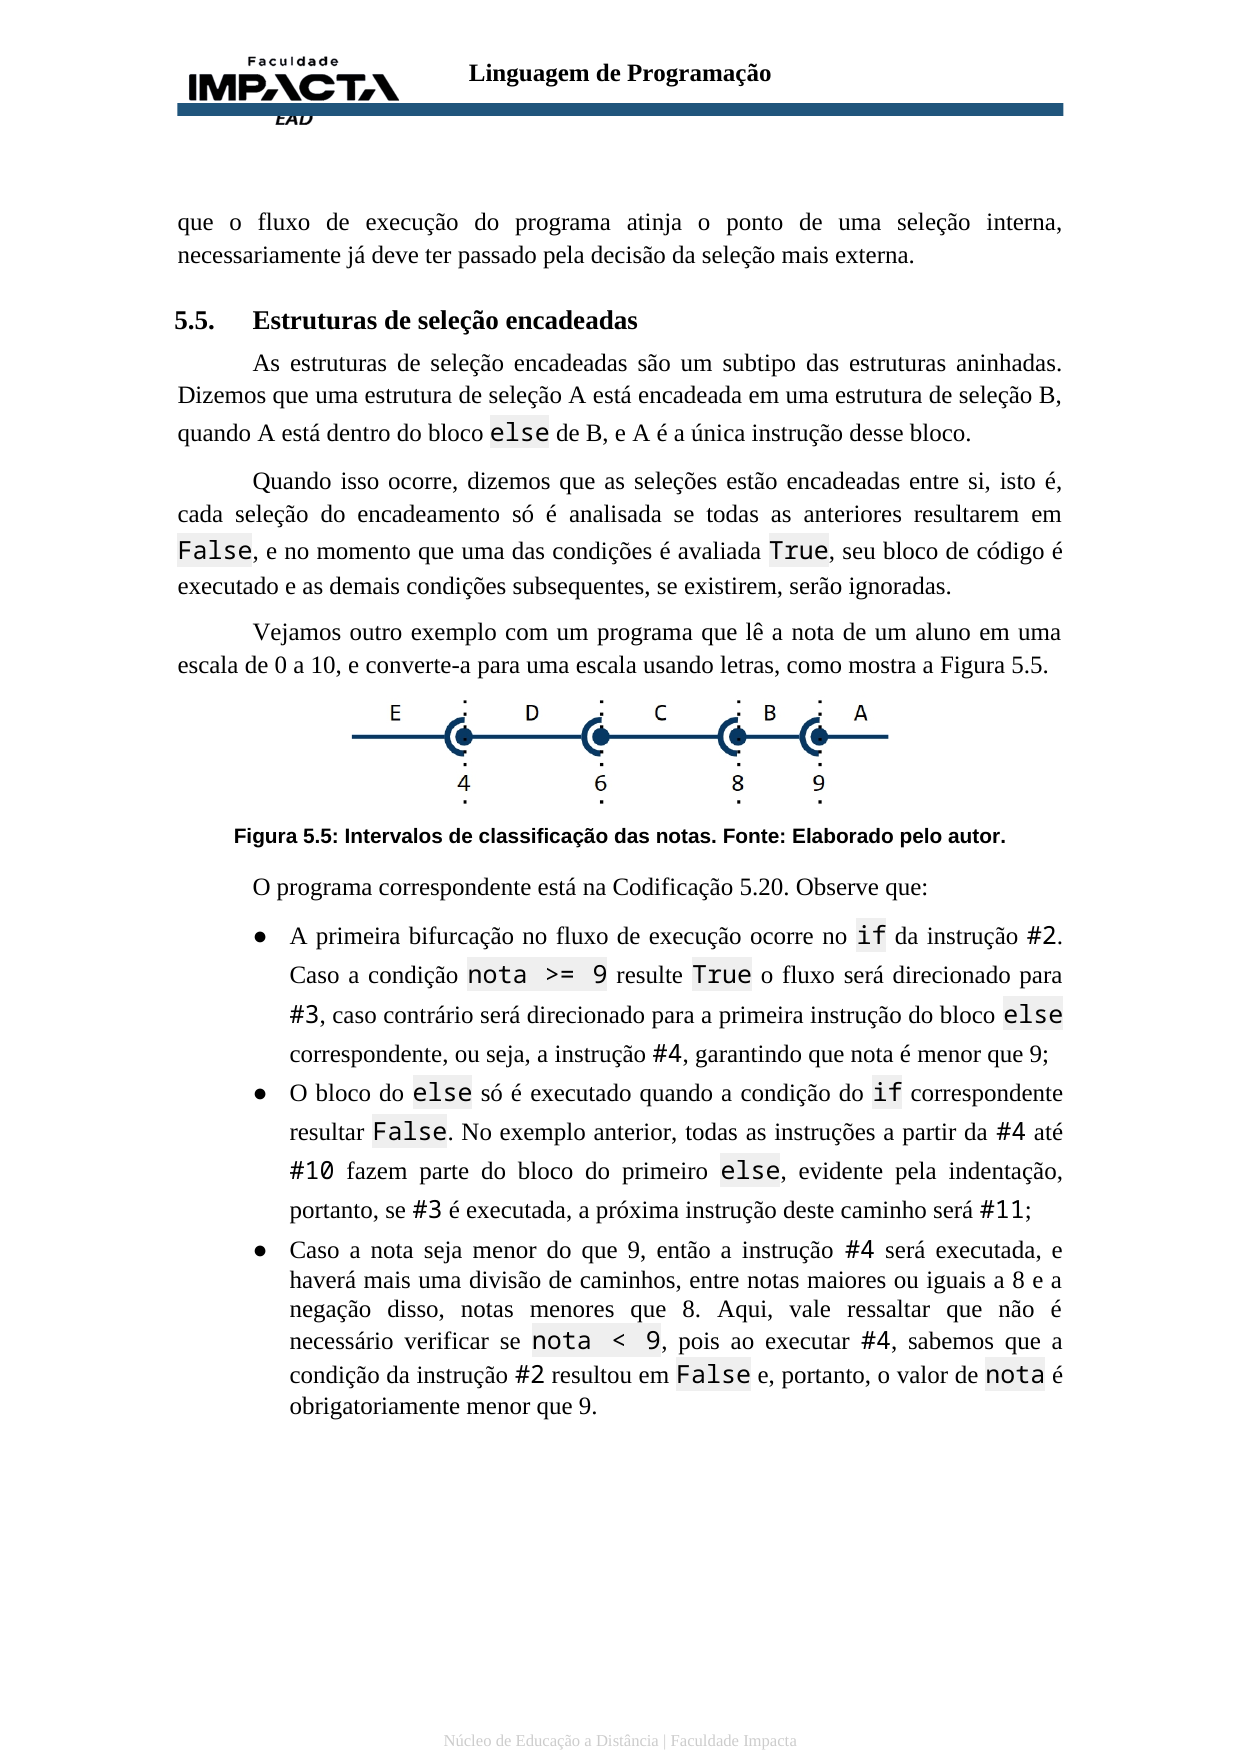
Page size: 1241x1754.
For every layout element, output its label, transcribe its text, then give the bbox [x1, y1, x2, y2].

text O programa correspondente está na Codificação 5.20. Observe que: [177, 872, 1063, 901]
list Caso a nota seja menor do que 9, então a instrução #4 será executada, e haverá mais uma divisão de caminhos, entre notas maiores ou iguais a 8 e a negação disso, notas menores que 8. Aqui, vale ressaltar que não é necessário verificar se nota < 9, pois ao executar #4, sabemos que a condição da instrução #2 resultou em False e, portanto, o valor de nota é obrigatoriamente menor que 9. [252, 1231, 1063, 1420]
text Quando isso ocorre, dizemos que as seleções estão encadeadas entre si, isto é, cada seleção do encadeamento só é analisada se todas as anteriores resultarem em False, e no momento que uma das condições é avaliada True, seu bloco de código é executado e as demais condições subsequentes, se existirem, serão ignoradas. [177, 466, 1063, 600]
subtitle Figura 5.5: Intervalos de classificação das notas. Fonte: Elaborado pelo autor. [177, 823, 1063, 847]
list A primeira bifurcação no fluxo de execução ocorre no if da instrução #2. Caso a condição nota >= 9 resulte True o fluxo será direcionado para #3, caso contrário será direcionado para a primeira instrução do bloco else correspondente, ou seja, a instrução #4, garantindo que nota é menor que 9; [252, 918, 1063, 1069]
subtitle Estruturas de seleção encadeadas [215, 304, 1063, 335]
picture [351, 695, 889, 807]
picture [177, 48, 1064, 134]
text As estruturas de seleção encadeadas são um subtipo das estruturas aninhadas. Dizemos que uma estrutura de seleção A está encadeada em uma estrutura de seleção B, quando A está dentro do bloco else de B, e A é a única instrução desse bloco. [177, 348, 1063, 448]
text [177, 207, 1063, 268]
list O bloco do else só é executado quando a condição do if correspondente resultar False. No exemplo anterior, todas as instruções a partir da #4 até #10 fazem parte do bloco do primeiro else, evidente pela indentação, portanto, se #3 é executada, a próxima instrução deste caminho será #11; [252, 1074, 1063, 1226]
text Vejamos outro exemplo com um programa que lê a nota de um aluno em uma escala de 0 a 10, e converte-a para uma escala usando letras, como mostra a Figura 5.5. [177, 617, 1063, 679]
